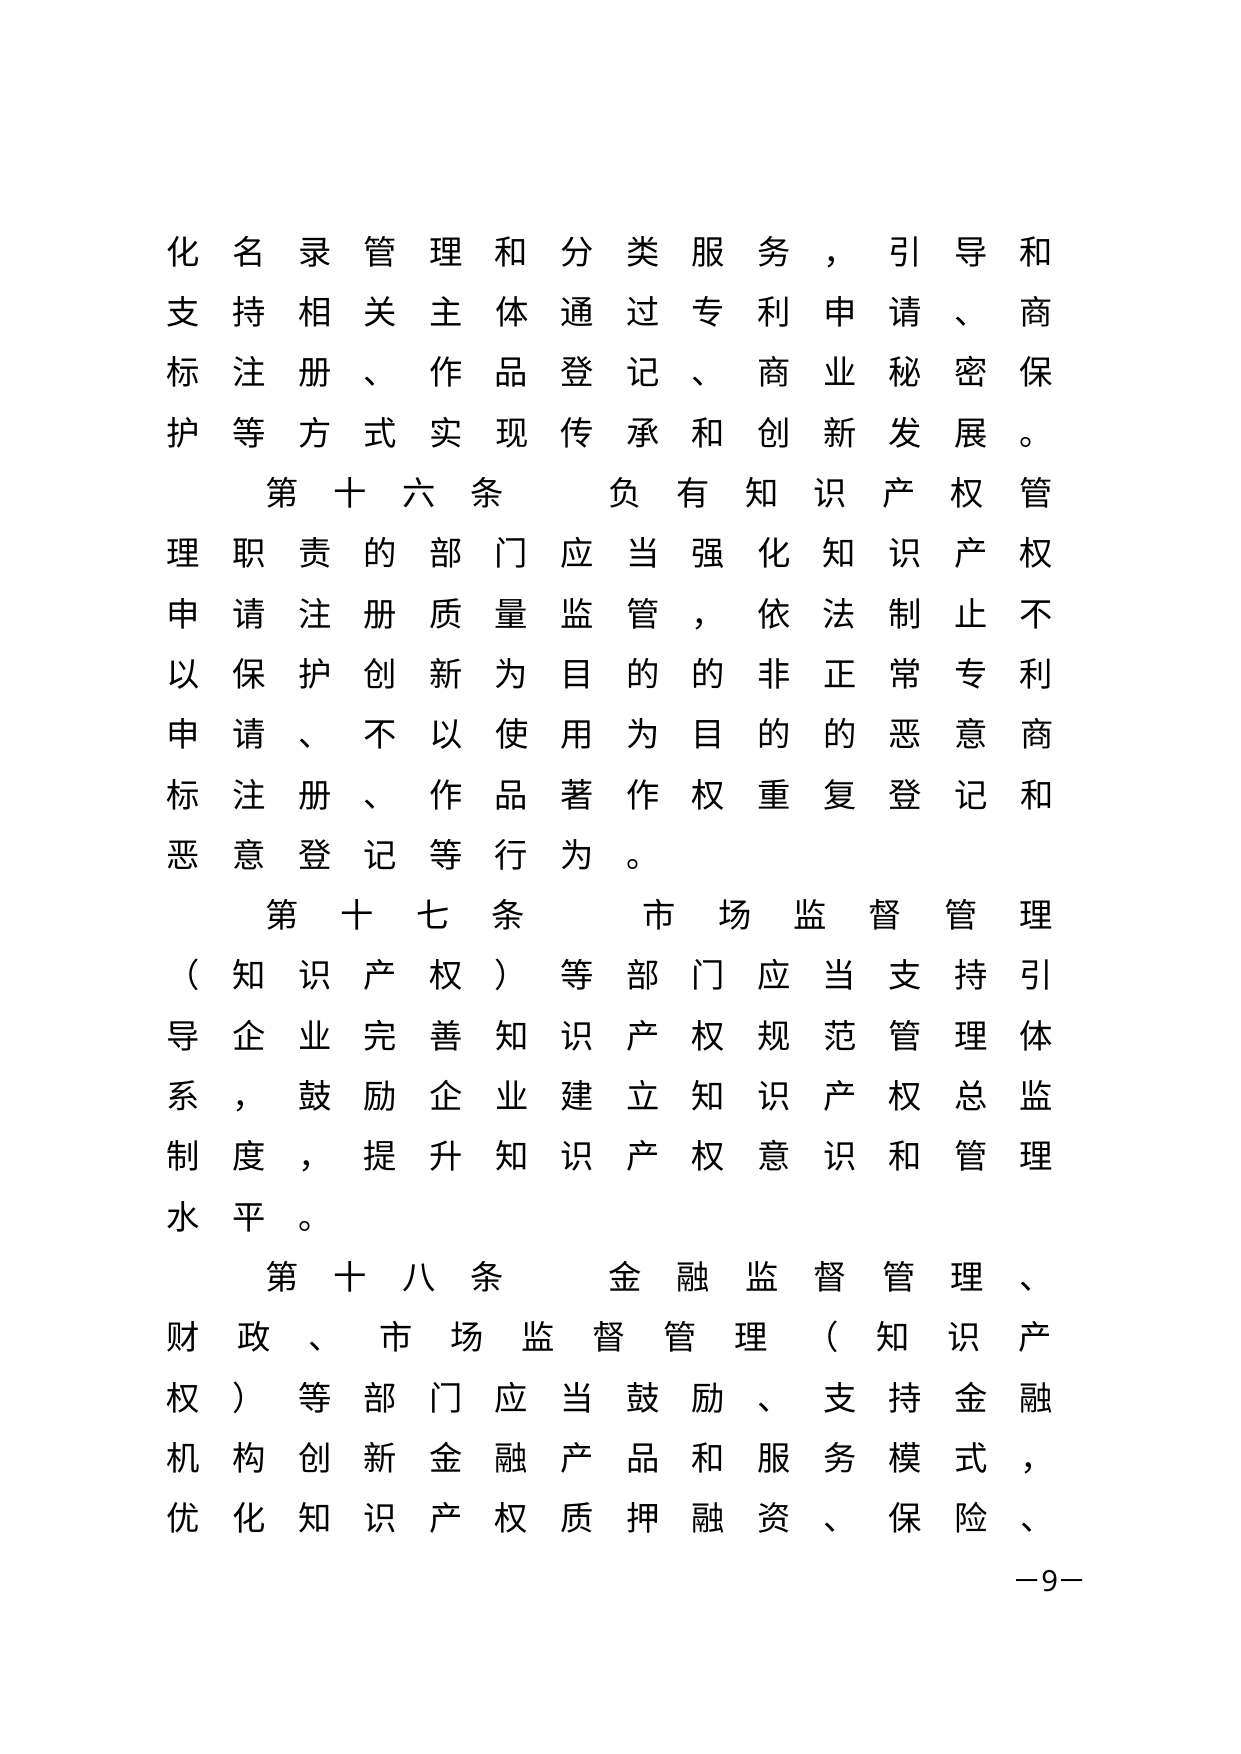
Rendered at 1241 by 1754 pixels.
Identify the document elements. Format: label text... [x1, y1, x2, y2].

text 第十六条 负有知识产权管理职责的部门应当强化知识产权申请注册质量监管，依法制止不以保护创新为目的的非正常专利申请、不以使用为目的的恶意商标注册、作品著作权重复登记和恶意登记等行为。 [167, 461, 1085, 883]
text 第十七条 市场监督管理（知识产权）等部门应当支持引导企业完善知识产权规范管理体系，鼓励企业建立知识产权总监制度，提升知识产权意识和管理水平。 [167, 883, 1085, 1245]
text 第十八条 金融监督管理、财政、市场监督管理（知识产权）等部门应当鼓励、支持金融机构创新金融产品和服务模式，优化知识产权质押融资、保险、风险投资、证券化、信托等金融服务，完善知识产权质押融资风险补偿机制和知识产权保险补贴机制。 [167, 1245, 1085, 1546]
